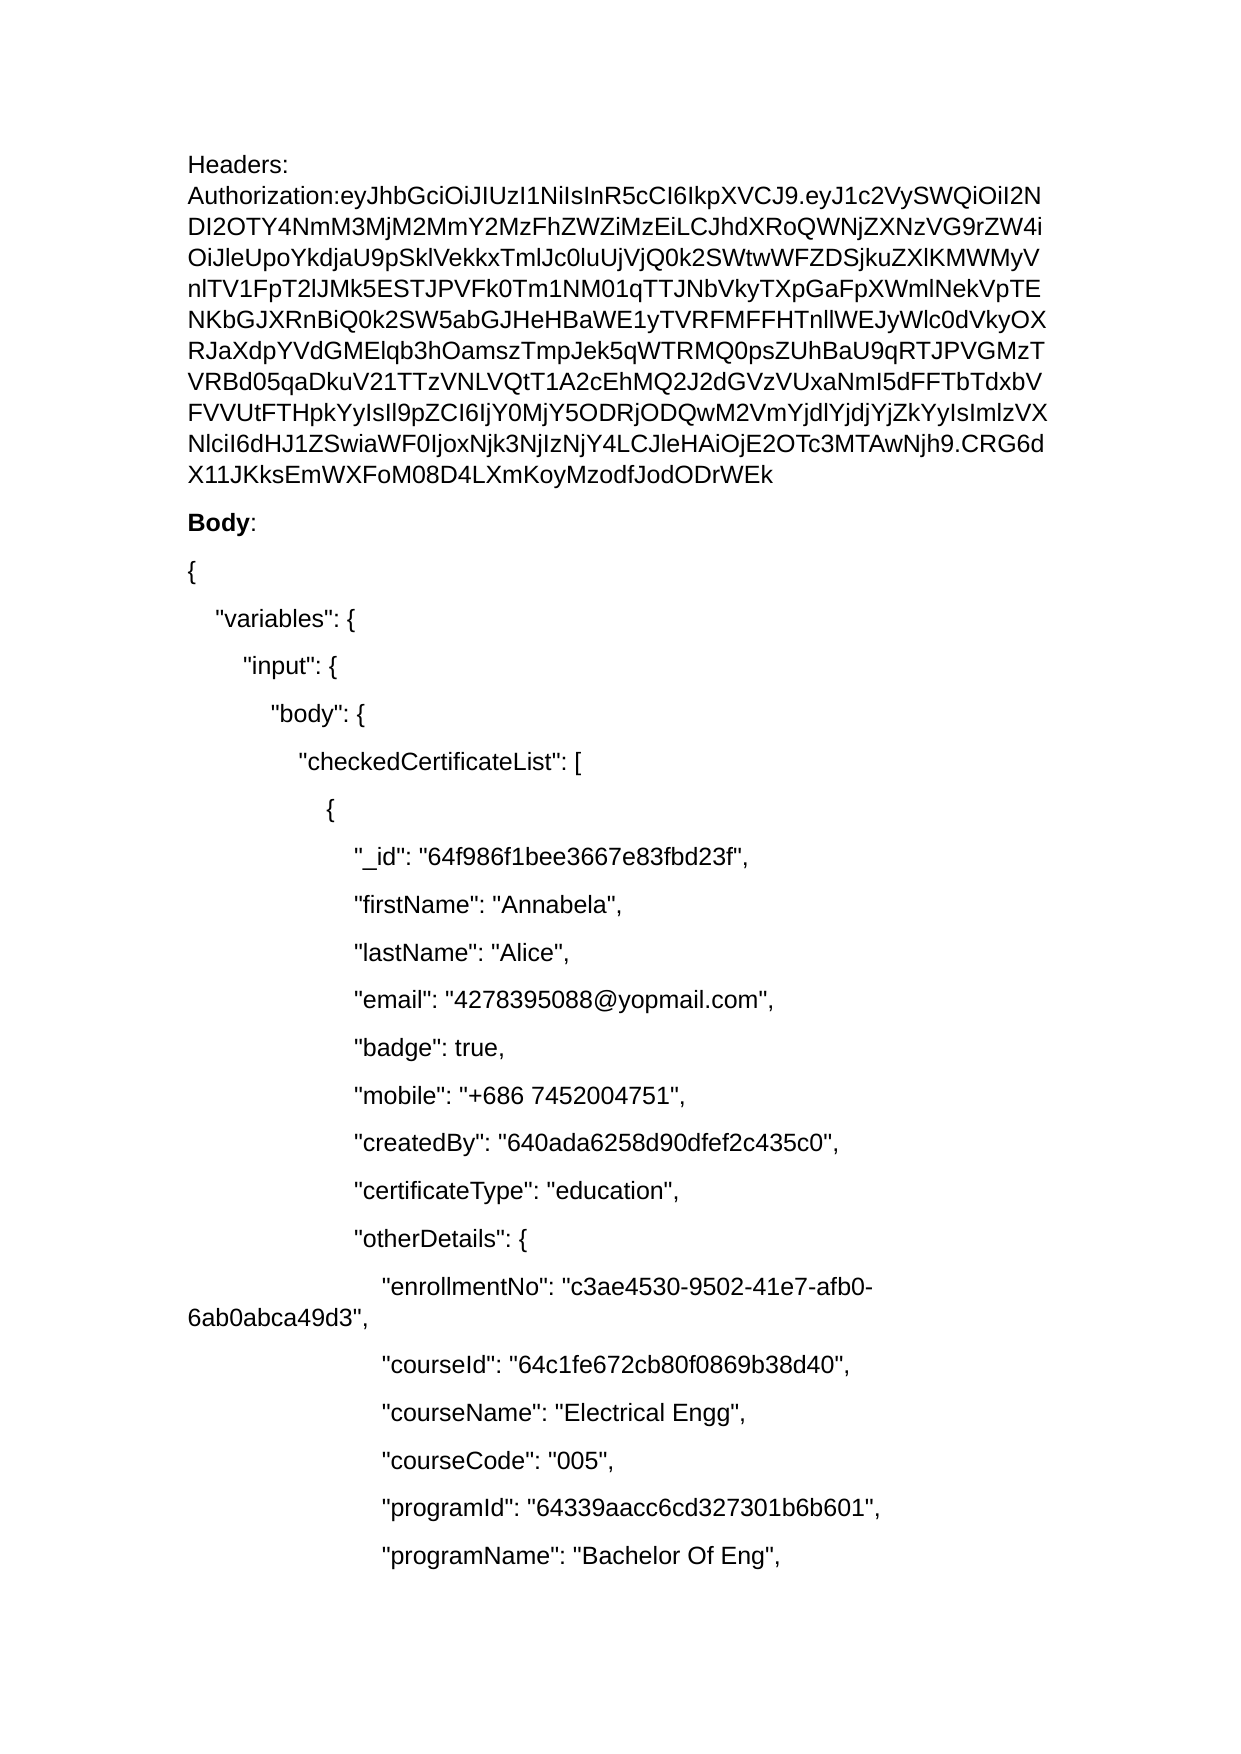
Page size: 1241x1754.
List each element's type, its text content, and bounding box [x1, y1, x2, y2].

text "checkedCertificateList": [ [187, 747, 1053, 775]
text "input": { [187, 651, 1053, 680]
text "lastName": "Alice", [187, 937, 1053, 966]
text "body": { [187, 699, 1053, 728]
text "enrollmentNo": "c3ae4530-9502-41e7-afb0-6ab0abca49d3", [187, 1271, 1053, 1331]
text "programName": "Bachelor Of Eng", [187, 1541, 1053, 1570]
text "courseCode": "005", [187, 1446, 1053, 1474]
text "firstName": "Annabela", [187, 890, 1053, 918]
text "courseId": "64c1fe672cb80f0869b38d40", [187, 1350, 1053, 1379]
text "_id": "64f986f1bee3667e83fbd23f", [187, 842, 1053, 871]
text Headers: Authorization:eyJhbGciOiJIUzI1NiIsInR5cCI6IkpXVCJ9.eyJ1c2VySWQiOiI2NDI2OTY4NmM3MjM2MmY2MzFhZWZiMzEiLCJhdXRoQWNjZXNzVG9rZW4iOiJleUpoYkdjaU9pSklVekkxTmlJc0luUjVjQ0k2SWtwWFZDSjkuZXlKMWMyVnlTV1FpT2lJMk5ESTJPVFk0Tm1NM01qTTJNbVkyTXpGaFpXWmlNekVpTENKbGJXRnBiQ0k2SW5abGJHeHBaWE1yTVRFMFFHTnllWEJyWlc0dVkyOXRJaXdpYVdGMElqb3hOamszTmpJek5qWTRMQ0psZUhBaU9qRTJPVGMzTVRBd05qaDkuV21TTzVNLVQtT1A2cEhMQ2J2dGVzVUxaNmI5dFFTbTdxbVFVVUtFTHpkYyIsIl9pZCI6IjY0MjY5ODRjODQwM2VmYjdlYjdjYjZkYyIsImlzVXNlciI6dHJ1ZSwiaWF0IjoxNjk3NjIzNjY4LCJleHAiOjE2OTc3MTAwNjh9.CRG6dX11JKksEmWXFoM08D4LXmKoyMzodfJodODrWEk [187, 150, 1053, 489]
text Body: [187, 508, 1053, 537]
text "email": "4278395088@yopmail.com", [187, 985, 1053, 1014]
text "otherDetails": { [187, 1224, 1053, 1252]
text "mobile": "+686 7452004751", [187, 1081, 1053, 1109]
text "badge": true, [187, 1033, 1053, 1062]
text "courseName": "Electrical Engg", [187, 1398, 1053, 1427]
text { [187, 556, 1053, 584]
text "certificateType": "education", [187, 1176, 1053, 1205]
text "createdBy": "640ada6258d90dfef2c435c0", [187, 1128, 1053, 1157]
text "variables": { [187, 603, 1053, 632]
text { [187, 794, 1053, 823]
text "programId": "64339aacc6cd327301b6b601", [187, 1493, 1053, 1522]
